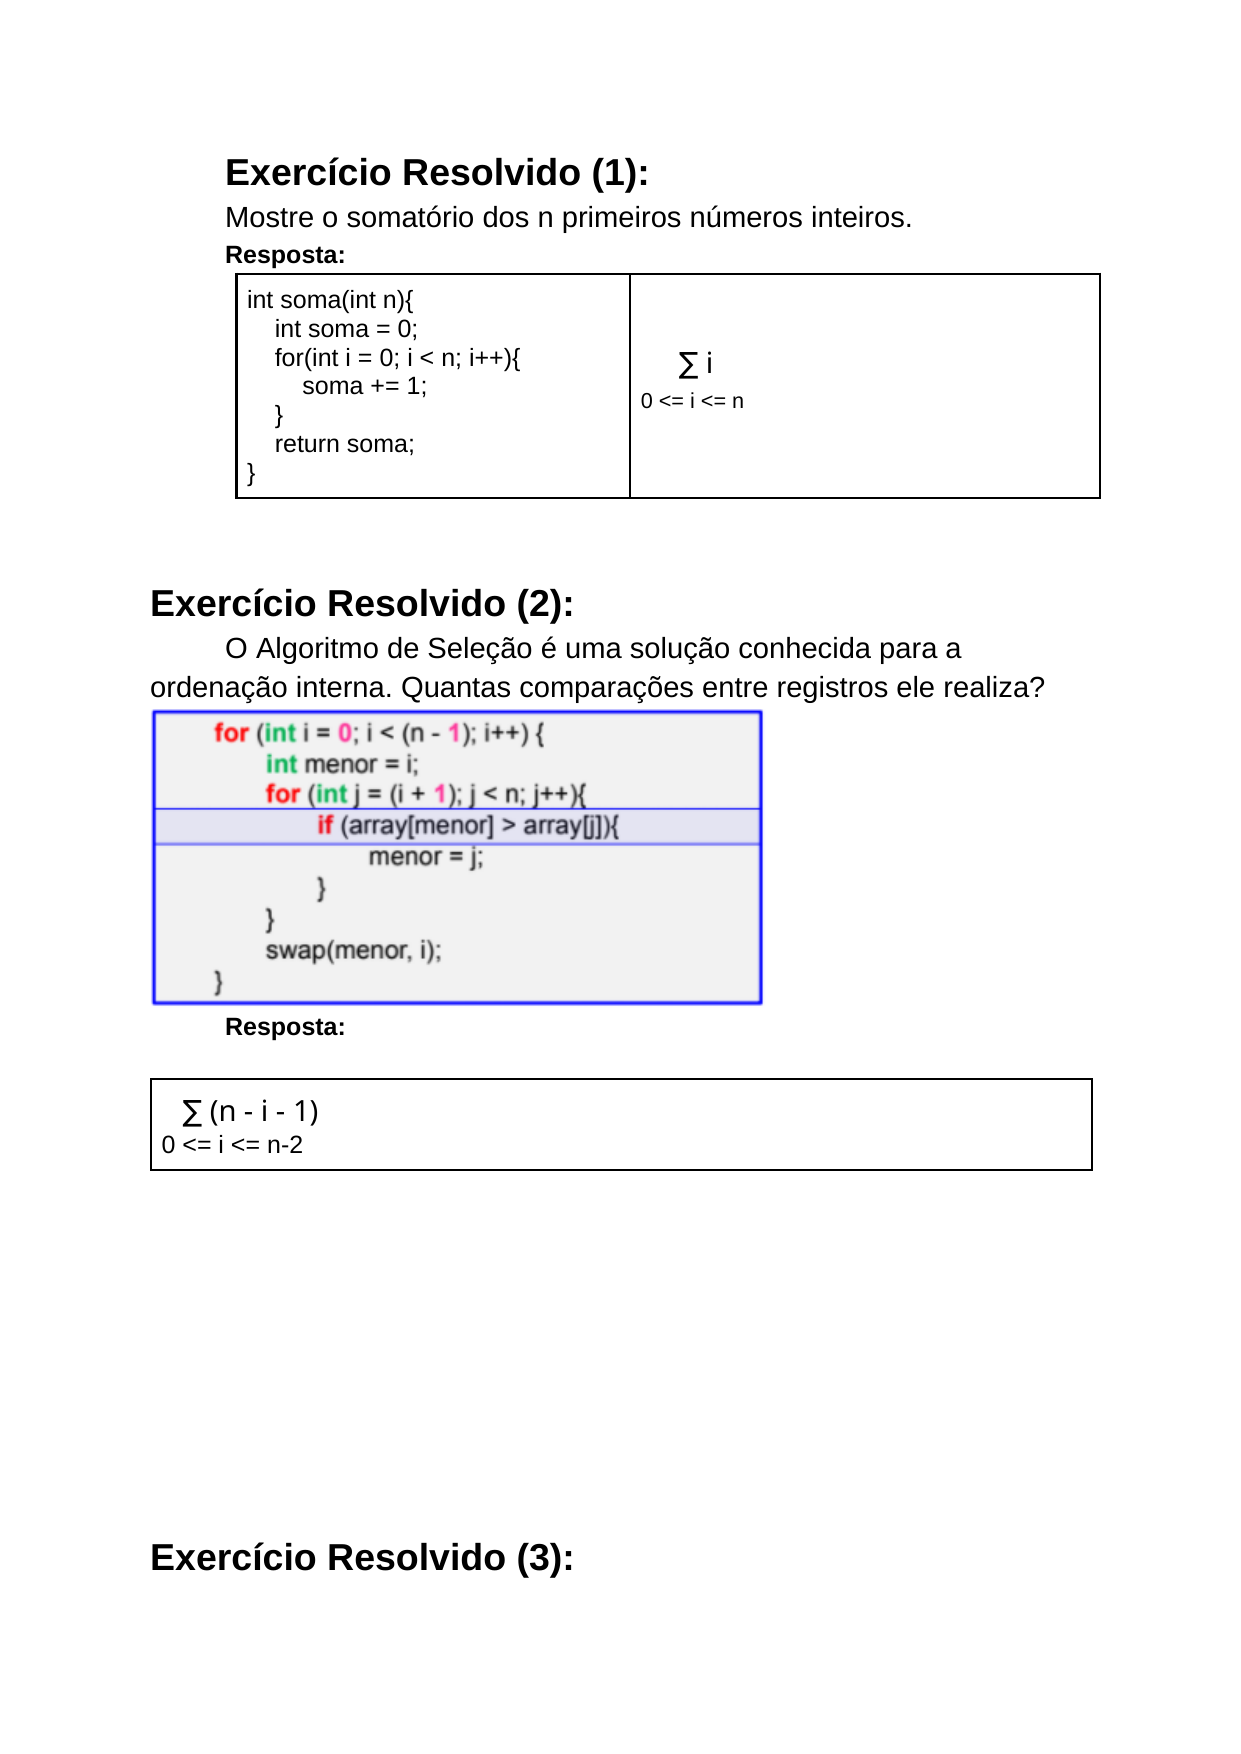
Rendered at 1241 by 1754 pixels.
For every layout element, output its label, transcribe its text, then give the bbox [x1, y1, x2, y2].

text Mostre o somatório dos n primeiros números inteiros. [150, 199, 1090, 233]
text Exercício Resolvido (1): [150, 150, 1090, 193]
text Exercício Resolvido (3): [150, 1535, 1090, 1578]
table_header int soma(int n){ int soma = 0; for(int i = 0; i < n; i++){ soma += 1; } return soma; } [238, 275, 629, 497]
text Exercício Resolvido (2): [150, 581, 1090, 624]
text Resposta: [150, 1012, 1090, 1041]
table_header ∑ i 0 <= i <= n [631, 275, 1099, 497]
picture [150, 708, 766, 1009]
text Resposta: [150, 239, 1090, 268]
text O Algoritmo de Seleção é uma solução conhecida para a ordenação interna. Quantas comparações entre registros ele realiza? [150, 631, 1090, 703]
table_header ∑ (n - i - 1) 0 <= i <= n-2 [152, 1080, 1091, 1169]
